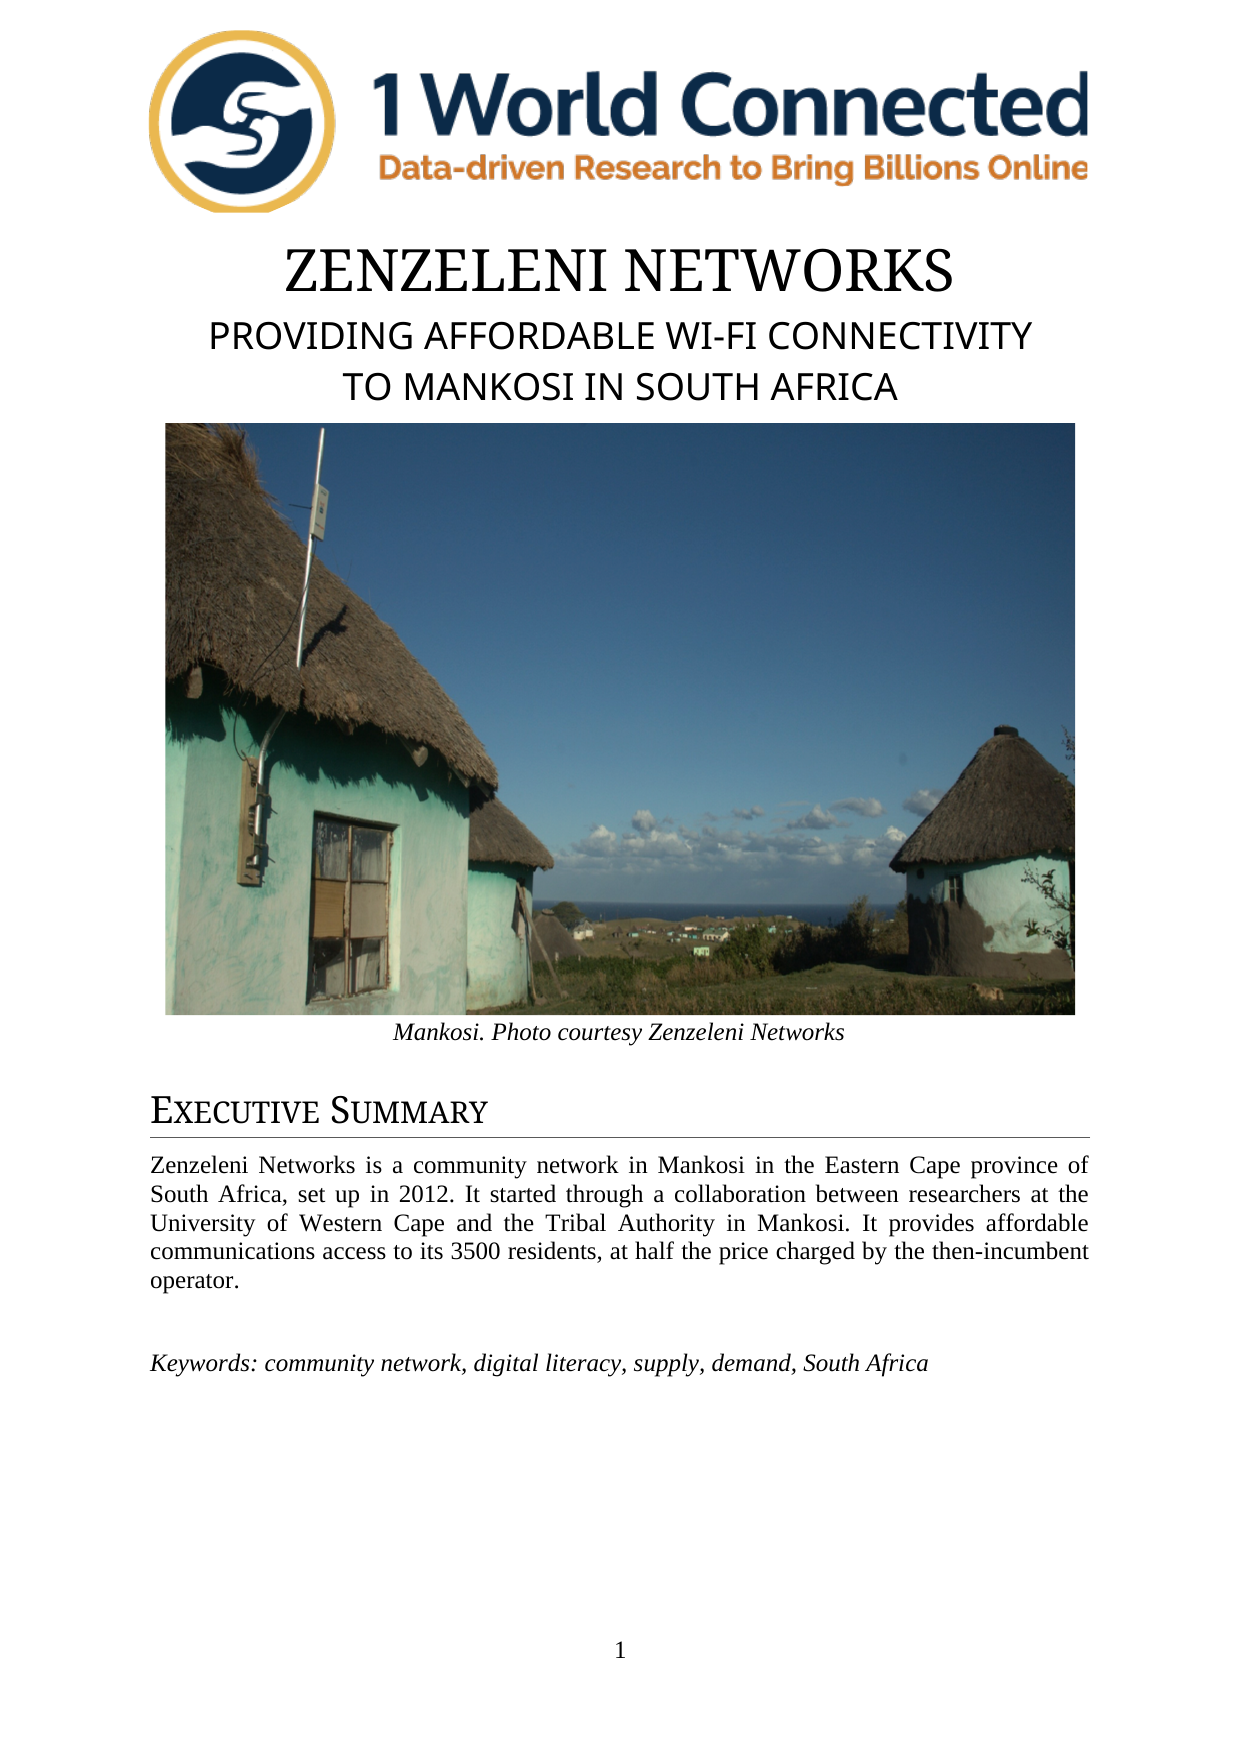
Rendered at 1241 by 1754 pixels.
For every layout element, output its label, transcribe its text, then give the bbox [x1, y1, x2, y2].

picture [165, 423, 1075, 1018]
text Mankosi. Photo courtesy Zenzeleni Networks [150, 1017, 1090, 1046]
text Zenzeleni Networks is a community network in Mankosi in the Eastern Cape province of South Africa, set up in 2012. It started through a collaboration between researchers at the University of Western Cape and the Tribal Authority in Mankosi. It provides affordable communications access to its 3500 residents, at half the price charged by the then-incumbent operator. [150, 1150, 1090, 1294]
title ZENZELENI NETWORKS [150, 150, 1090, 309]
title PROVIDING AFFORDABLE WI-FI CONNECTIVITY [150, 309, 1090, 360]
subtitle Executive Summary [150, 1083, 1090, 1137]
picture [148, 30, 1088, 213]
text Keywords: community network, digital literacy, supply, demand, South Africa [150, 1348, 1090, 1376]
title TO MANKOSI IN SOUTH AFRICA [150, 360, 1090, 411]
